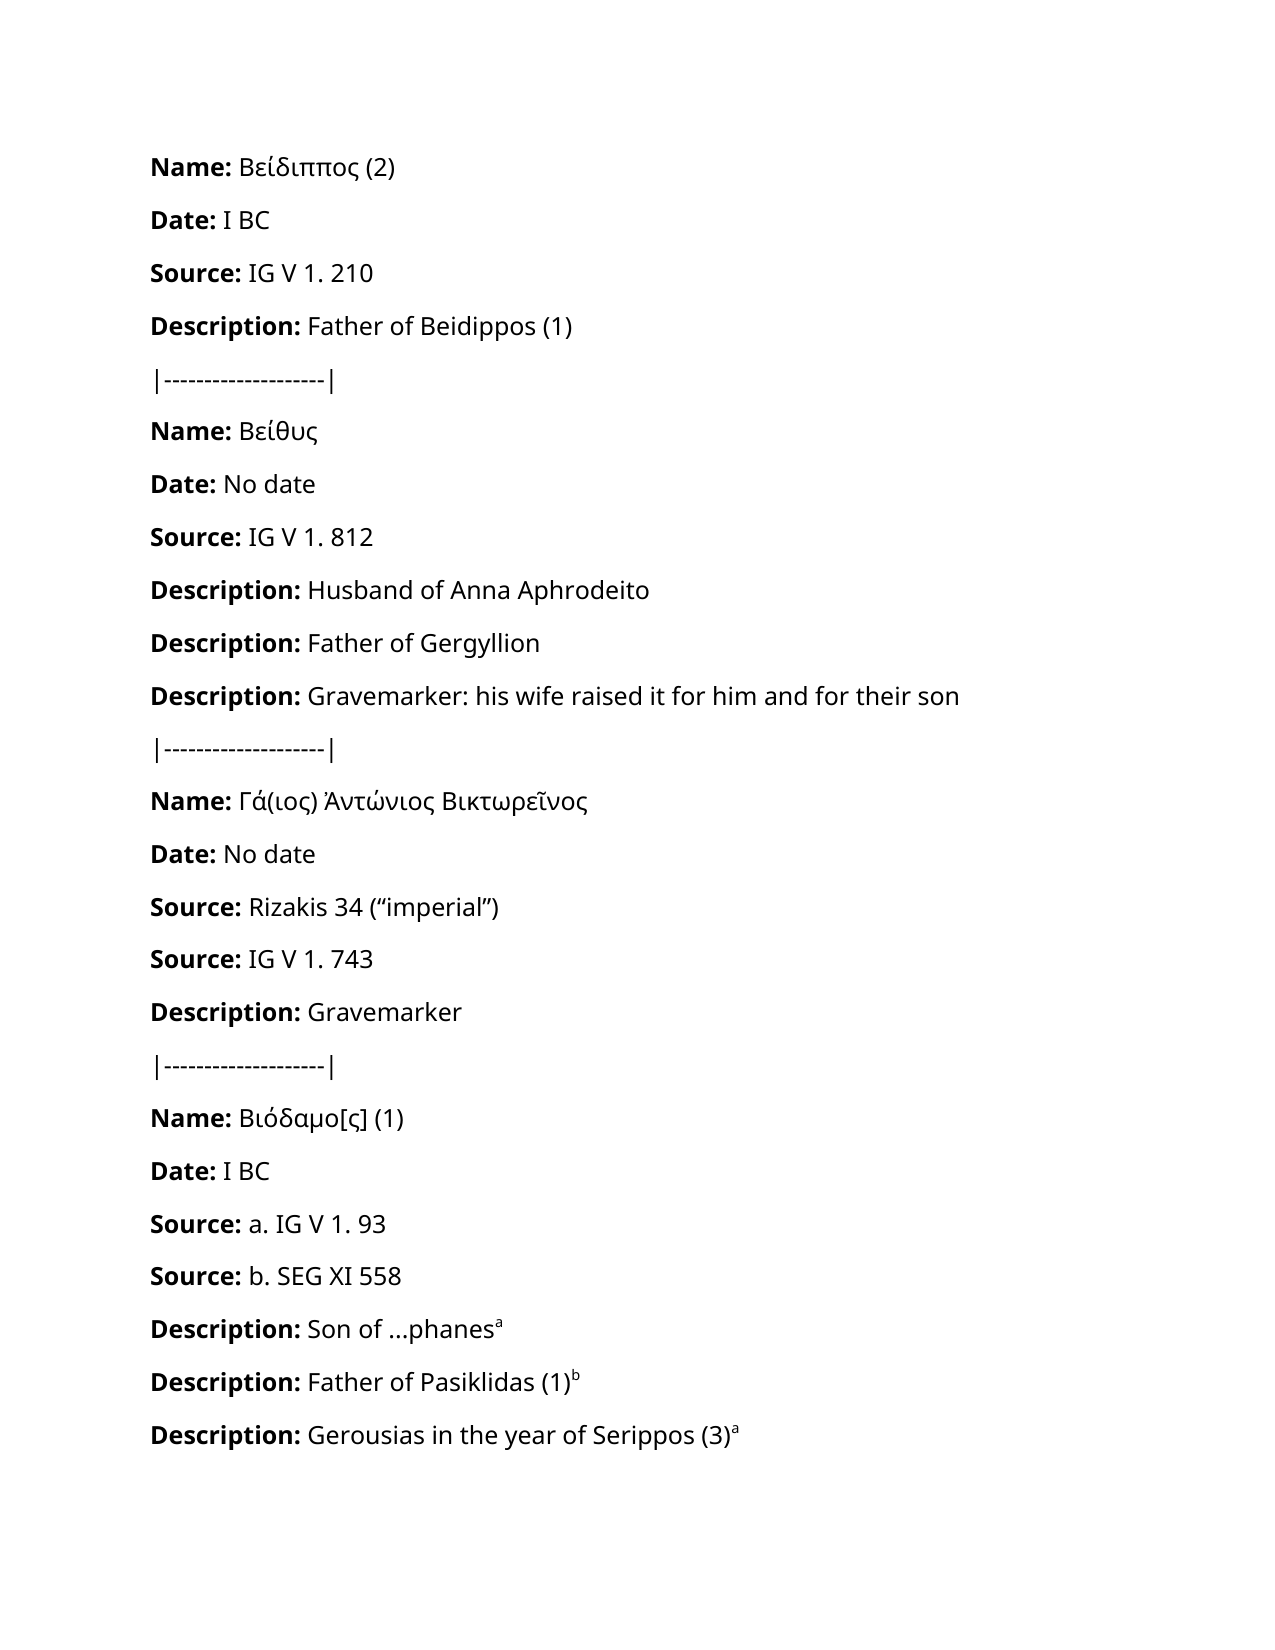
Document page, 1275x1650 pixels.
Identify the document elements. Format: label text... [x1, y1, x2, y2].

text Source: a. IG V 1. 93 [150, 1206, 1125, 1240]
text Name: Βιόδαμο[ς] (1) [150, 1101, 1125, 1135]
text Description: Father of Gergyllion [150, 625, 1125, 659]
text |--------------------| [150, 731, 1125, 765]
text Description: Son of ...phanesa [150, 1312, 1125, 1346]
text Name: Βείδιππος (2) [150, 150, 1125, 184]
text |--------------------| [150, 1048, 1125, 1082]
text Date: No date [150, 837, 1125, 871]
text Source: Rizakis 34 (“imperial”) [150, 889, 1125, 923]
text Description: Gravemarker [150, 995, 1125, 1029]
text Source: IG V 1. 812 [150, 520, 1125, 554]
text Description: Father of Pasiklidas (1)b [150, 1365, 1125, 1399]
text Date: No date [150, 467, 1125, 501]
text Source: IG V 1. 743 [150, 942, 1125, 976]
text Description: Gerousias in the year of Serippos (3)a [150, 1417, 1125, 1452]
text Date: I BC [150, 1153, 1125, 1187]
text Date: I BC [150, 203, 1125, 237]
text Description: Gravemarker: his wife raised it for him and for their son [150, 678, 1125, 712]
text Description: Husband of Anna Aphrodeito [150, 572, 1125, 607]
text Source: b. SEG XI 558 [150, 1259, 1125, 1293]
text Source: IG V 1. 210 [150, 256, 1125, 290]
text |--------------------| [150, 361, 1125, 395]
text Description: Father of Beidippos (1) [150, 308, 1125, 342]
text Name: Βείθυς [150, 414, 1125, 448]
text Name: Γά(ιος) Ἀντώνιος Βικτωρεῖνος [150, 784, 1125, 818]
